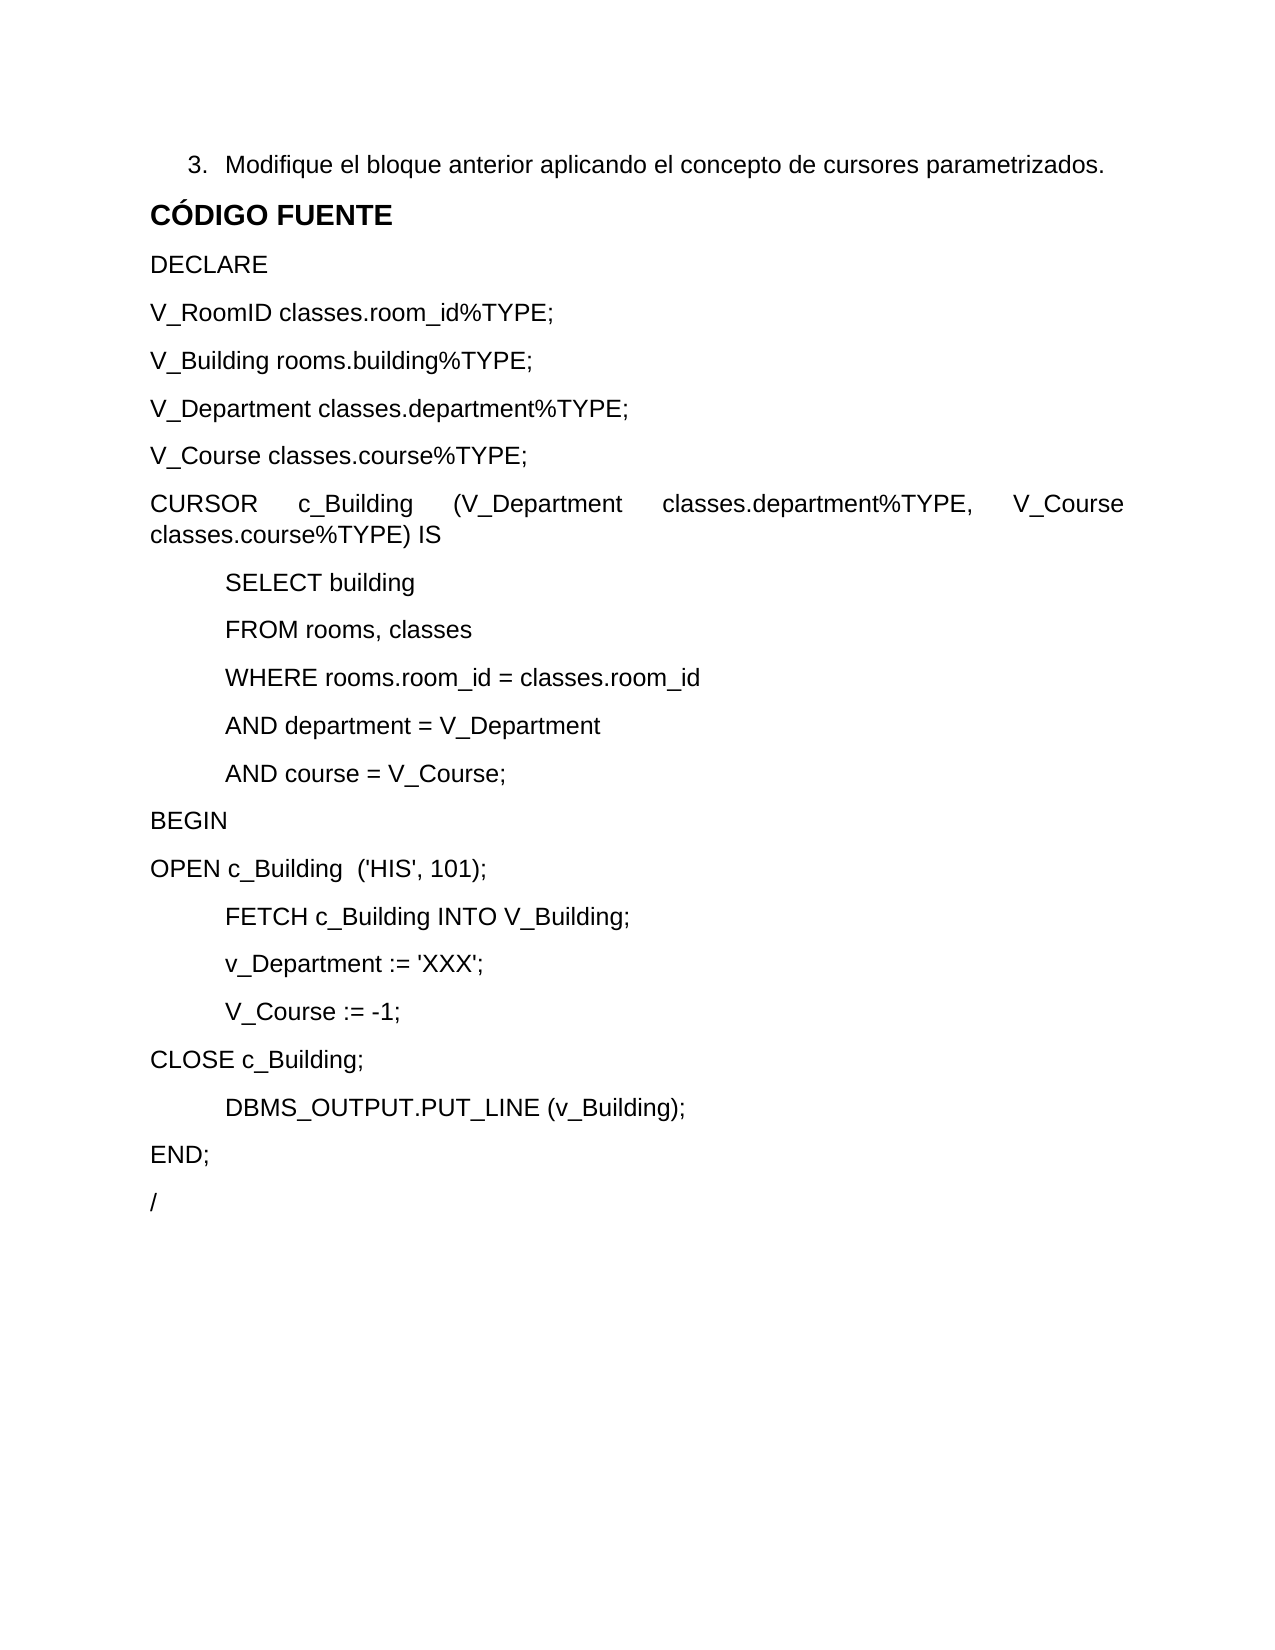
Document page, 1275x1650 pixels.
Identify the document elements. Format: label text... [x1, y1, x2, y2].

text / [150, 1188, 1125, 1217]
text BEGIN [150, 806, 1125, 835]
text CLOSE c_Building; [150, 1045, 1125, 1074]
text AND department = V_Department [150, 711, 1125, 740]
text WHERE rooms.room_id = classes.room_id [150, 663, 1125, 692]
text OPEN c_Building ('HIS', 101); [150, 854, 1125, 883]
text SELECT building [150, 568, 1125, 597]
text V_RoomID classes.room_id%TYPE; [150, 298, 1125, 327]
text V_Department classes.department%TYPE; [150, 394, 1125, 422]
text CÓDIGO FUENTE [150, 198, 1125, 231]
text V_Course := -1; [150, 997, 1125, 1026]
text FROM rooms, classes [150, 616, 1125, 644]
text DECLARE [150, 251, 1125, 279]
text CURSOR c_Building (V_Department classes.department%TYPE, V_Course classes.course%TYPE) IS [150, 489, 1125, 549]
text v_Department := 'XXX'; [150, 949, 1125, 978]
text V_Building rooms.building%TYPE; [150, 346, 1125, 375]
text AND course = V_Course; [150, 759, 1125, 787]
text FETCH c_Building INTO V_Building; [150, 902, 1125, 931]
list Modifique el bloque anterior aplicando el concepto de cursores parametrizados. [187, 150, 1125, 179]
text DBMS_OUTPUT.PUT_LINE (v_Building); [150, 1093, 1125, 1121]
text V_Course classes.course%TYPE; [150, 441, 1125, 470]
text END; [150, 1140, 1125, 1169]
